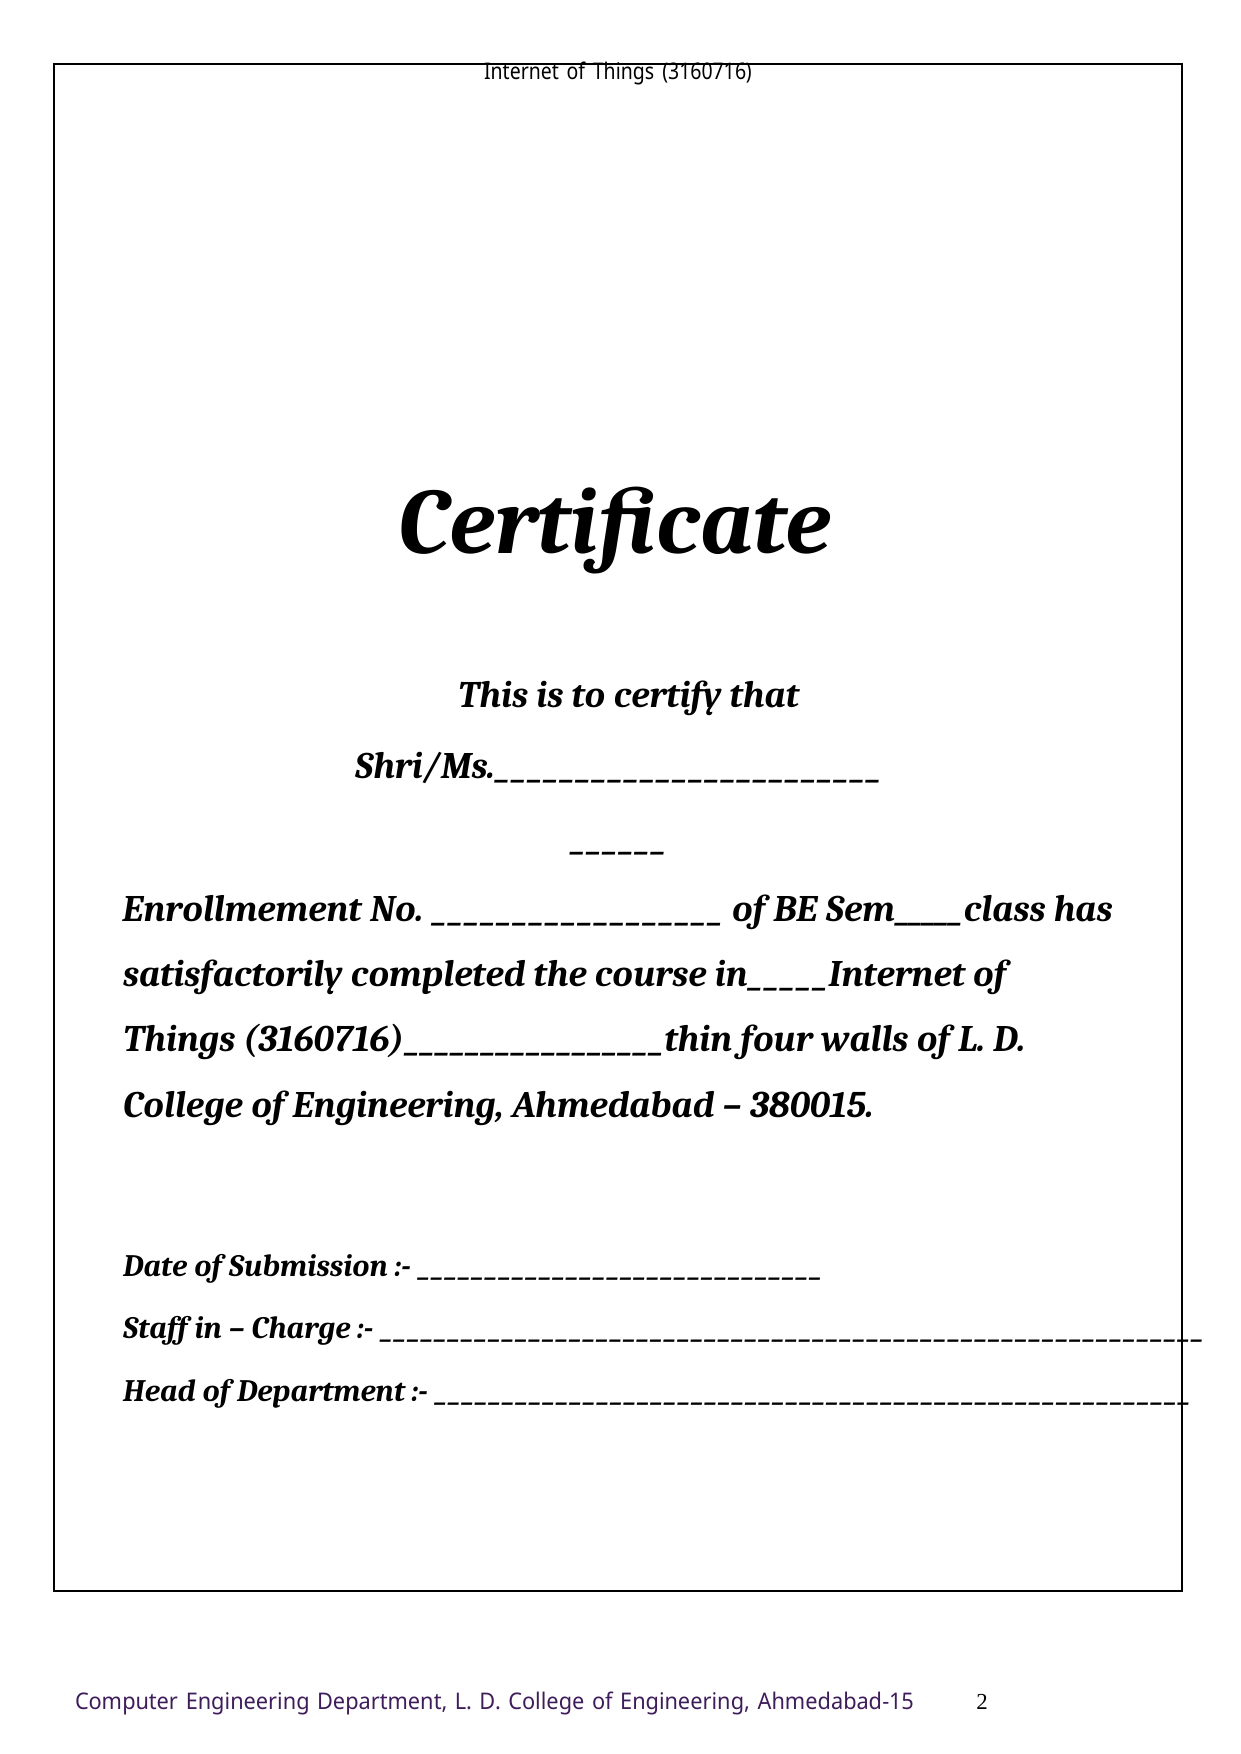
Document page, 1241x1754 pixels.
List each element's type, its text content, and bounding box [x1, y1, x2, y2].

text Head of Department :- ________________________________________________________ [123, 1373, 1240, 1409]
text College of Engineering, Ahmedabad – 380015. [123, 1082, 1240, 1126]
text This is to certify that Shri/Ms.______________________________ [351, 674, 890, 859]
text Enrollmement No. __________________ of BE Sem class has [68, 888, 1169, 931]
title Certificate [70, 469, 1169, 577]
text Date of Submission :- ______________________________ [123, 1248, 1240, 1284]
text satisfactorily completed the course in_____Internet of Things (3160716) thin four walls of L. D. [123, 953, 1030, 1061]
text Staff in – Charge :- _____________________________________________________________ [123, 1311, 1240, 1347]
